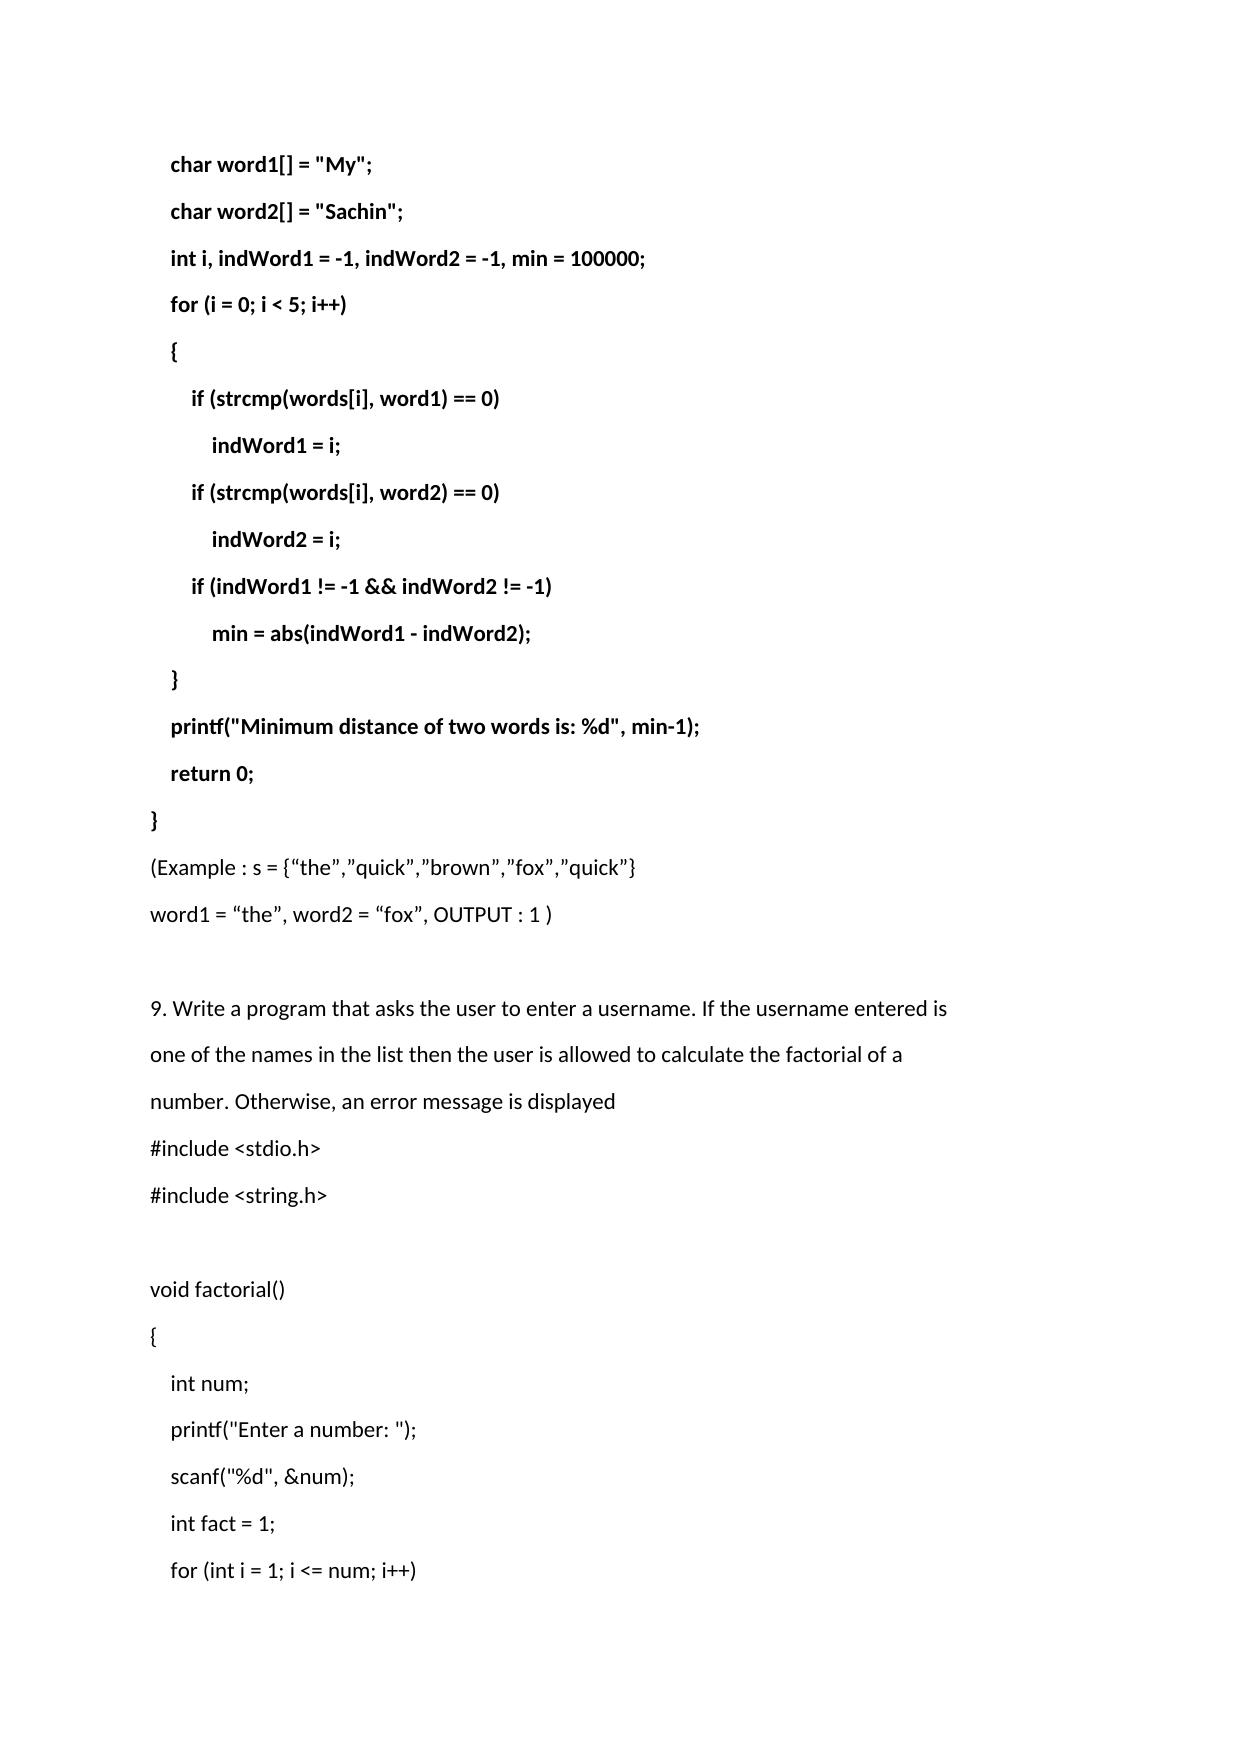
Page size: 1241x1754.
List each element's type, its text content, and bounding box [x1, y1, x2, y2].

text { [150, 1322, 1090, 1350]
text indWord2 = i; [150, 525, 1090, 553]
text char word1[] = "My"; [150, 150, 1090, 178]
text int i, indWord1 = -1, indWord2 = -1, min = 100000; [150, 244, 1090, 272]
text for (i = 0; i < 5; i++) [150, 291, 1090, 319]
text 9. Write a program that asks the user to enter a username. If the username entered is [150, 994, 1090, 1022]
text } [150, 666, 1090, 694]
text int fact = 1; [150, 1509, 1090, 1537]
text if (strcmp(words[i], word2) == 0) [150, 478, 1090, 506]
text char word2[] = "Sachin"; [150, 197, 1090, 225]
text #include <string.h> [150, 1181, 1090, 1209]
text one of the names in the list then the user is allowed to calculate the factorial of a [150, 1041, 1090, 1069]
text if (strcmp(words[i], word1) == 0) [150, 384, 1090, 412]
text word1 = “the”, word2 = “fox”, OUTPUT : 1 ) [150, 900, 1090, 928]
text { [150, 337, 1090, 366]
text int num; [150, 1369, 1090, 1397]
text number. Otherwise, an error message is displayed [150, 1087, 1090, 1116]
text for (int i = 1; i <= num; i++) [150, 1556, 1090, 1584]
text min = abs(indWord1 - indWord2); [150, 619, 1090, 647]
text if (indWord1 != -1 && indWord2 != -1) [150, 572, 1090, 600]
text (Example : s = {“the”,”quick”,”brown”,”fox”,”quick”} [150, 853, 1090, 881]
text printf("Minimum distance of two words is: %d", min-1); [150, 712, 1090, 741]
text void factorial() [150, 1275, 1090, 1303]
text indWord1 = i; [150, 431, 1090, 459]
text printf("Enter a number: "); [150, 1416, 1090, 1444]
text #include <stdio.h> [150, 1134, 1090, 1162]
text scanf("%d", &num); [150, 1462, 1090, 1491]
text } [150, 806, 1090, 834]
text return 0; [150, 759, 1090, 787]
